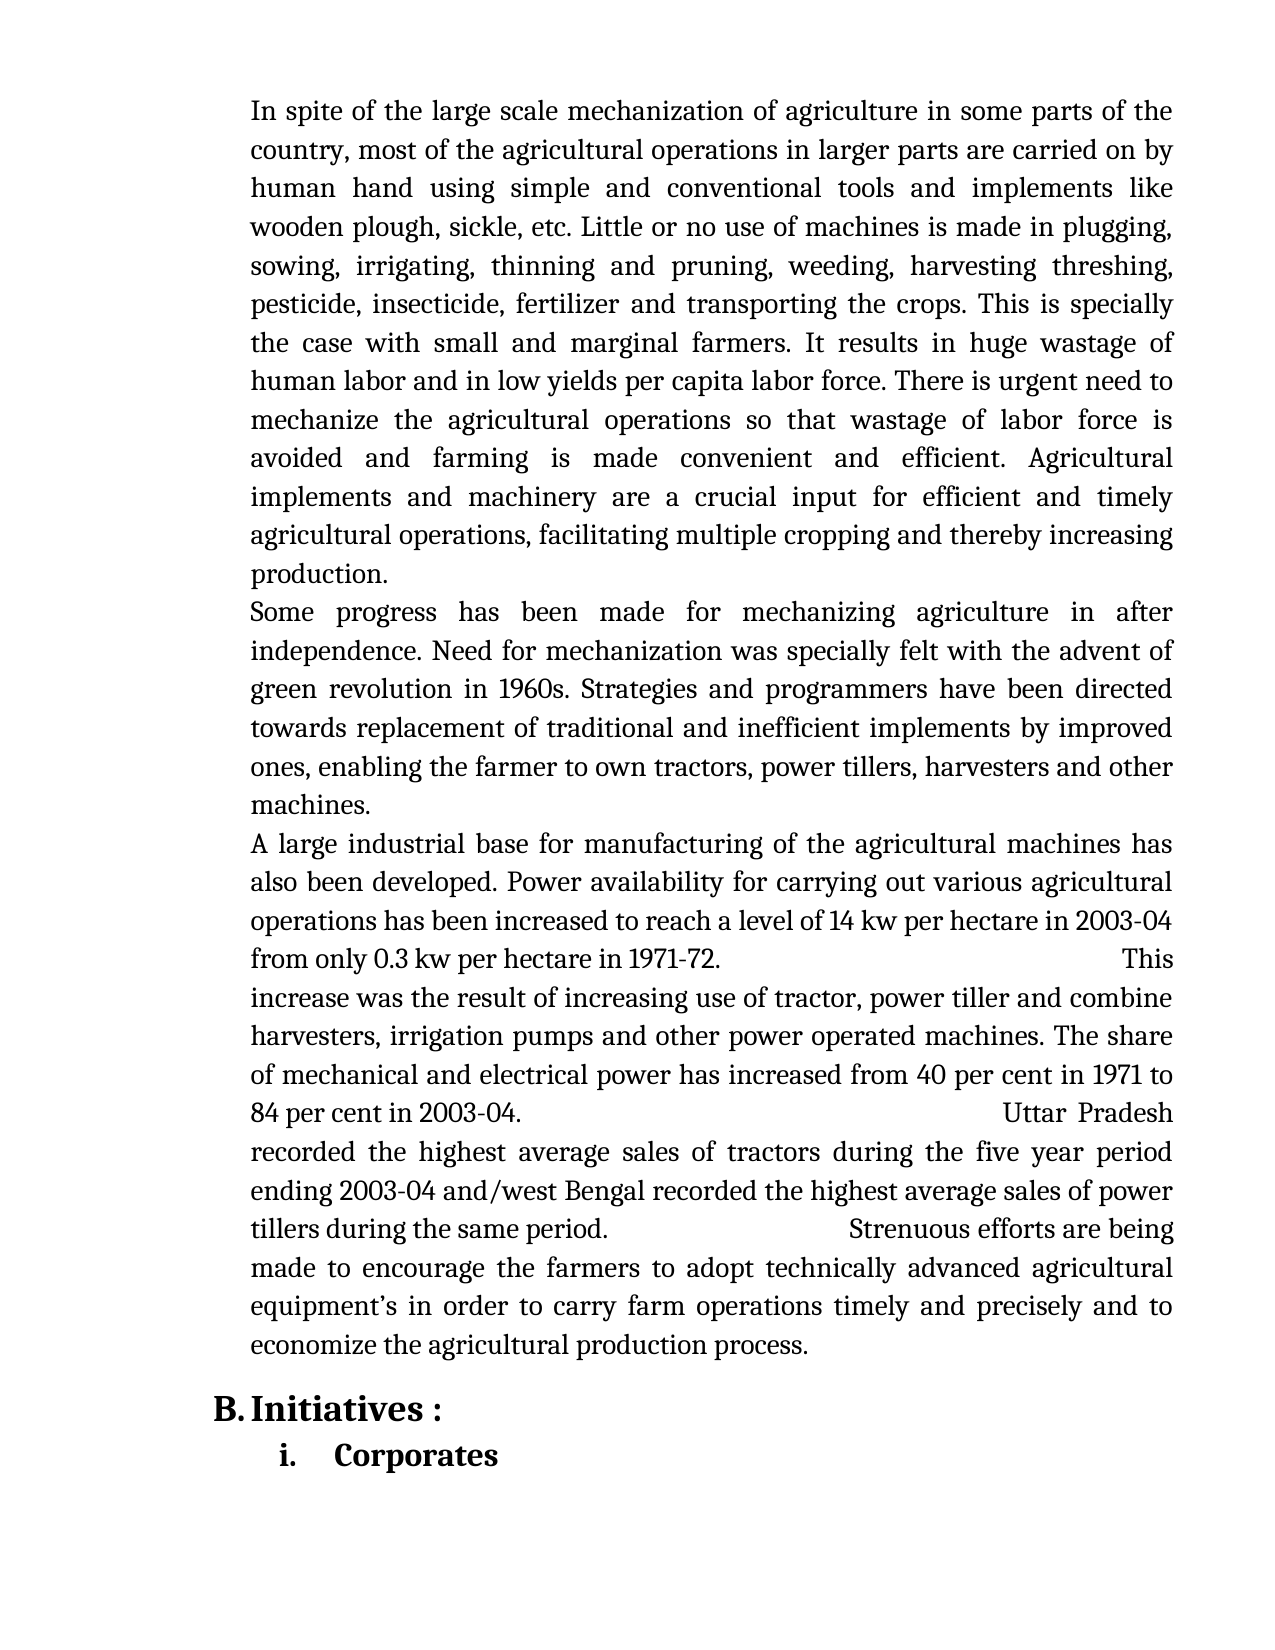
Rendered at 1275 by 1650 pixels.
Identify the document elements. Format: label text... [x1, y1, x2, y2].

text In spite of the large scale mechanization of agriculture in some parts of the country, most of the agricultural operations in larger parts are carried on by human hand using simple and conventional tools and implements like wooden plough, sickle, etc. Little or no use of machines is made in plugging, sowing, irrigating, thinning and pruning, weeding, harvesting threshing, pesticide, insecticide, fertilizer and transporting the crops. This is specially the case with small and marginal farmers. It results in huge wastage of human labor and in low yields per capita labor force. There is urgent need to mechanize the agricultural operations so that wastage of labor force is avoided and farming is made convenient and efficient. Agricultural implements and machinery are a crucial input for efficient and timely agricultural operations, facilitating multiple cropping and thereby increasing production. Some progress has been made for mechanizing agriculture in after independence. Need for mechanization was specially felt with the advent of green revolution in 1960s. Strategies and programmers have been directed towards replacement of traditional and inefficient implements by improved ones, enabling the farmer to own tractors, power tillers, harvesters and other machines. A large industrial base for manufacturing of the agricultural machines has also been developed. Power availability for carrying out various agricultural operations has been increased to reach a level of 14 kw per hectare in 2003-04 from only 0.3 kw per hectare in 1971-72. This increase was the result of increasing use of tractor, power tiller and combine harvesters, irrigation pumps and other power operated machines. The share of mechanical and electrical power has increased from 40 per cent in 1971 to 84 per cent in 2003-04. Uttar Pradesh recorded the highest average sales of tractors during the five year period ending 2003-04 and/west Bengal recorded the highest average sales of power tillers during the same period. Strenuous efforts are being made to encourage the farmers to adopt technically advanced agricultural equipment’s in order to carry farm operations timely and precisely and to economize the agricultural production process. [250, 94, 1174, 1361]
list Initiatives : [213, 1387, 1174, 1430]
list Corporates [297, 1437, 1174, 1475]
